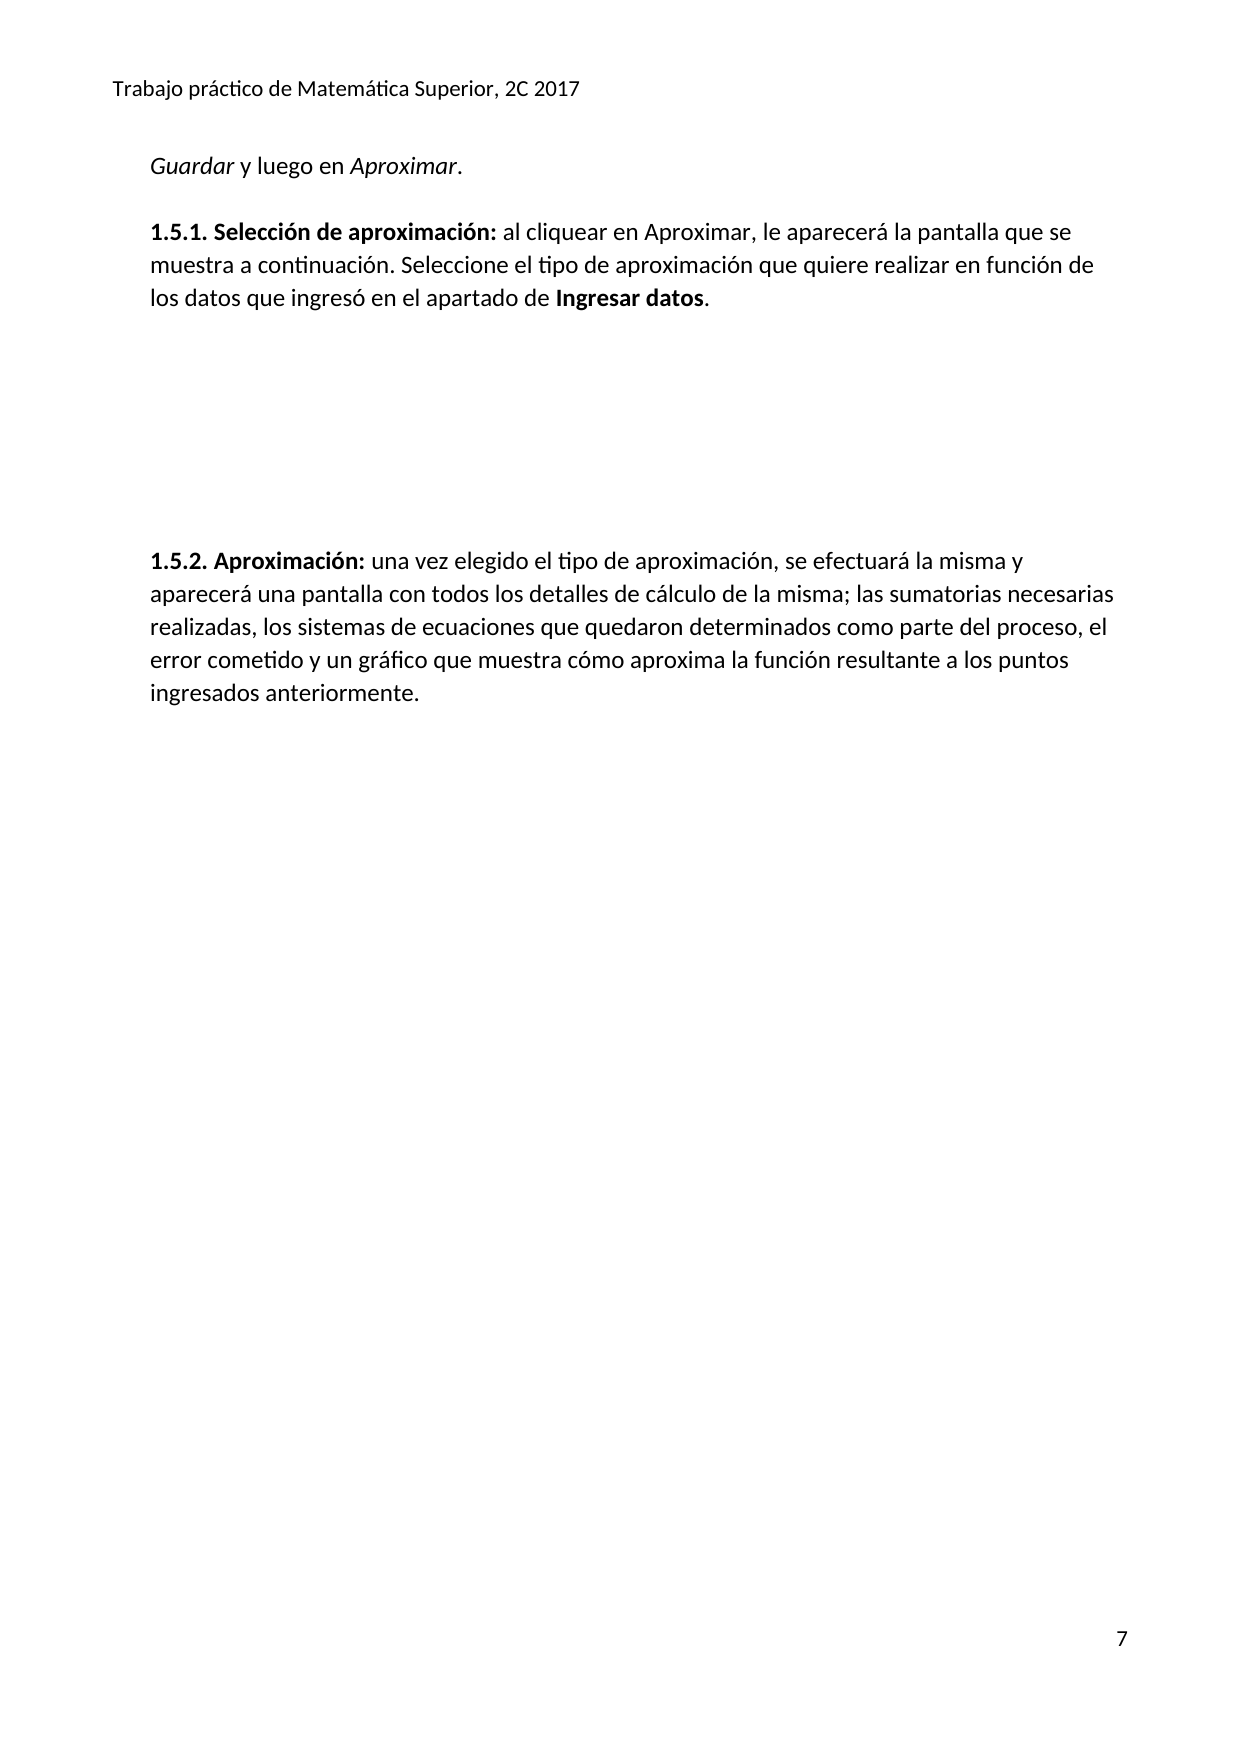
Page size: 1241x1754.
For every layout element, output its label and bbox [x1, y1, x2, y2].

list [112, 150, 1128, 1300]
